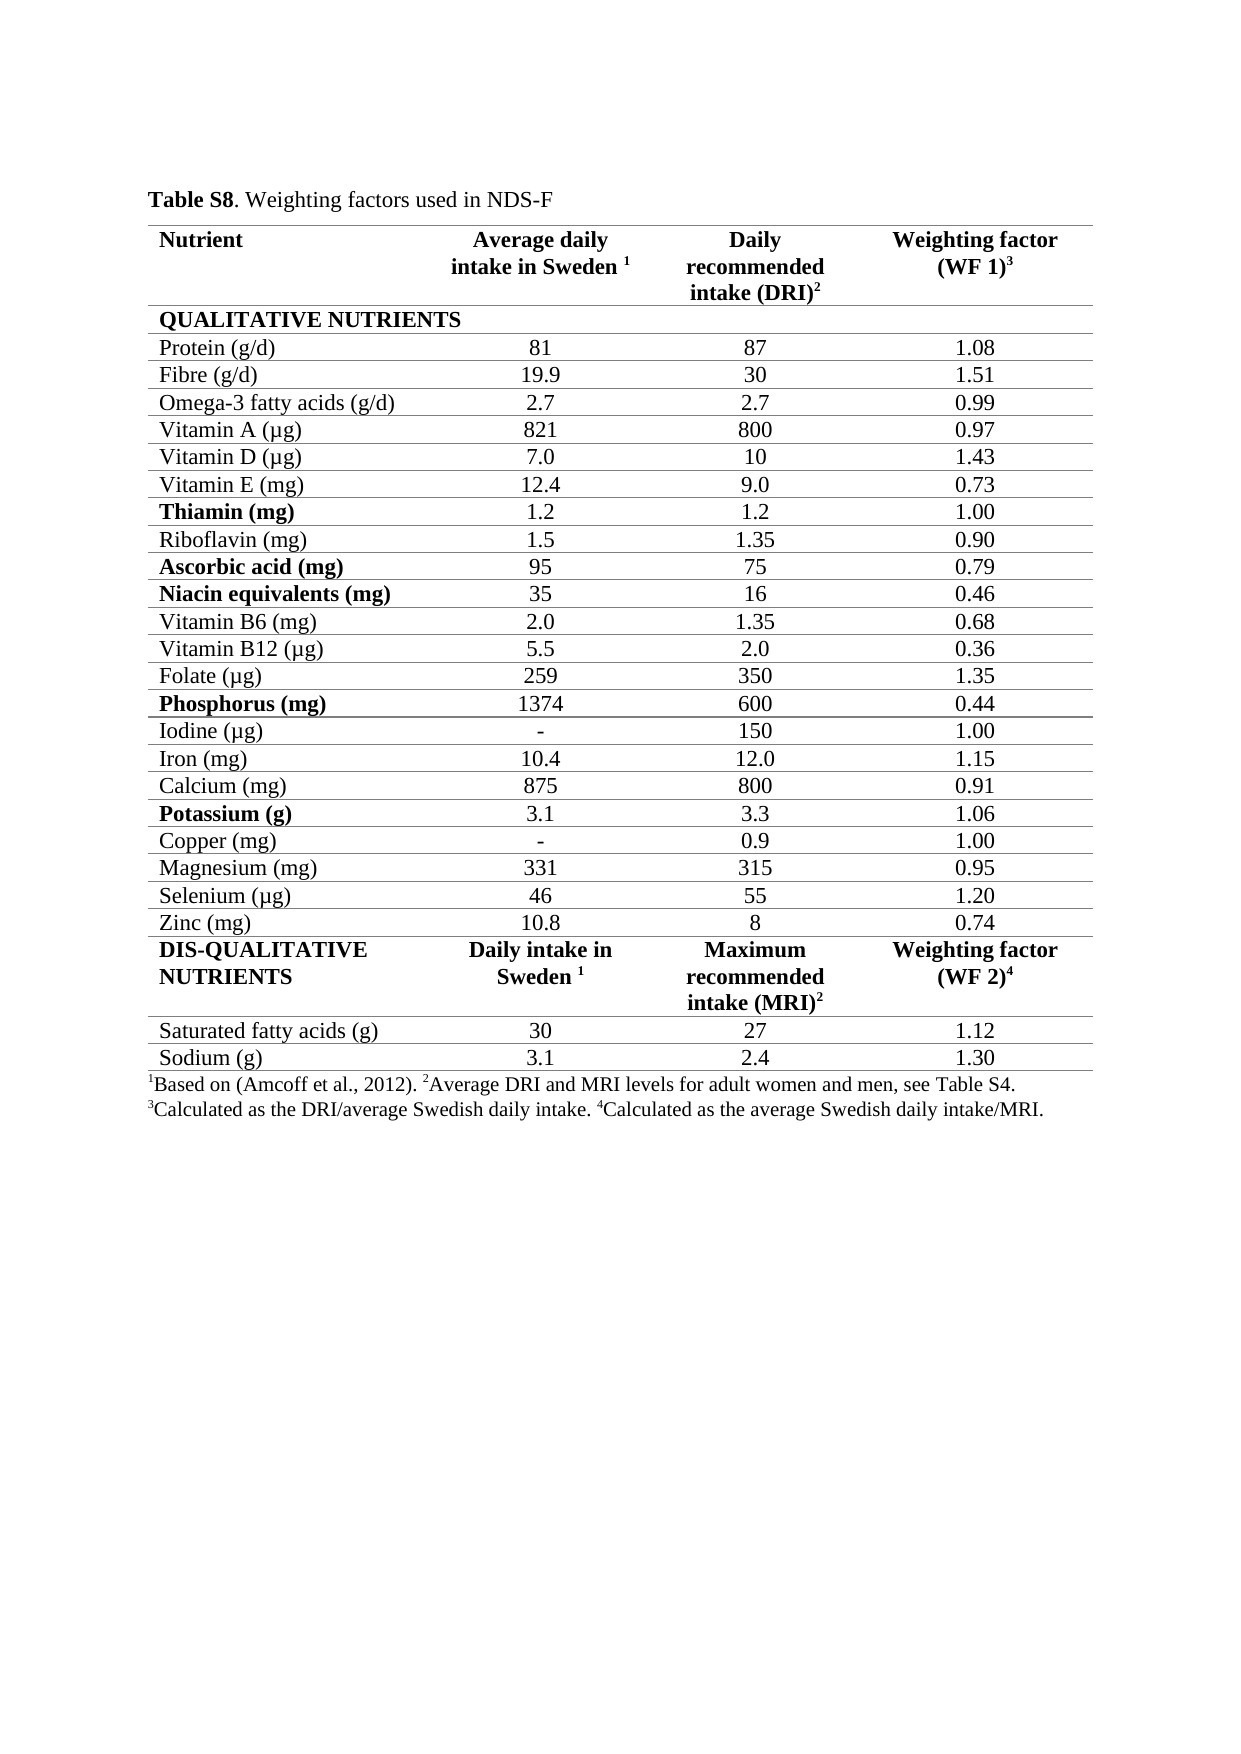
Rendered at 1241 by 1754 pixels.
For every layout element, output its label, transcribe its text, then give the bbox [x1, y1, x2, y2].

table_cell Daily intake in Sweden 1 [428, 937, 653, 1016]
table_cell Iron (mg) [148, 745, 428, 771]
table_cell 800 [653, 772, 857, 798]
table_cell Vitamin A (µg) [148, 416, 428, 442]
table_header Weighting factor (WF 1)3 [858, 226, 1093, 305]
table_cell Vitamin E (mg) [148, 471, 428, 497]
table_cell 87 [653, 334, 857, 360]
table_cell 27 [653, 1017, 857, 1043]
table_cell 2.4 [653, 1044, 857, 1070]
table_cell 30 [653, 361, 857, 388]
table_cell 81 [428, 334, 653, 360]
table_cell 0.73 [858, 471, 1093, 497]
table_cell Ascorbic acid (mg) [148, 553, 428, 579]
table_cell 350 [653, 663, 857, 689]
table_cell 16 [653, 580, 857, 607]
table_cell Calcium (mg) [148, 772, 428, 798]
table_cell 0.9 [653, 827, 857, 853]
table_cell 7.0 [428, 444, 653, 470]
table_cell 2.0 [653, 635, 857, 662]
table_cell Selenium (µg) [148, 882, 428, 908]
table_cell 600 [653, 690, 857, 716]
table_cell 0.99 [858, 389, 1093, 415]
table_cell 1.00 [858, 827, 1093, 853]
table_cell Phosphorus (mg) [148, 690, 428, 716]
table_cell 1.2 [653, 498, 857, 524]
table_cell 1.35 [858, 663, 1093, 689]
table_cell 1.35 [653, 608, 857, 634]
table_cell 0.46 [858, 580, 1093, 607]
table_cell Fibre (g/d) [148, 361, 428, 388]
table_cell 0.91 [858, 772, 1093, 798]
table_cell 1.51 [858, 361, 1093, 388]
table_cell 8 [653, 909, 857, 936]
table_cell 9.0 [653, 471, 857, 497]
table_cell 1.43 [858, 444, 1093, 470]
table_cell Iodine (µg) [148, 718, 428, 744]
table_cell 0.90 [858, 526, 1093, 552]
table_cell 1.30 [858, 1044, 1093, 1070]
table_cell 259 [428, 663, 653, 689]
table_cell 1.5 [428, 526, 653, 552]
table_cell Sodium (g) [148, 1044, 428, 1070]
table_cell Thiamin (mg) [148, 498, 428, 524]
table_cell Vitamin B6 (mg) [148, 608, 428, 634]
table_cell Vitamin D (µg) [148, 444, 428, 470]
table_cell 1.15 [858, 745, 1093, 771]
table_cell 1.20 [858, 882, 1093, 908]
table_cell 0.79 [858, 553, 1093, 579]
table_cell 1.2 [428, 498, 653, 524]
table_cell 3.3 [653, 800, 857, 826]
table_cell 46 [428, 882, 653, 908]
table_cell Weighting factor (WF 2)4 [858, 937, 1093, 1016]
table_cell 12.0 [653, 745, 857, 771]
table_cell Niacin equivalents (mg) [148, 580, 428, 607]
table_cell - [428, 827, 653, 853]
table_cell 0.95 [858, 854, 1093, 881]
table_cell 1.12 [858, 1017, 1093, 1043]
table_header Nutrient [148, 226, 428, 305]
table_cell 2.7 [653, 389, 857, 415]
table_cell Magnesium (mg) [148, 854, 428, 881]
table_cell 10 [653, 444, 857, 470]
text 1Based on (Amcoff et al., 2012). 2Average DRI and MRI levels for adult women and men, see Table S4. 3Calculated as the DRI/average Swedish daily intake. 4Calculated as the average Swedish daily intake/MRI. [148, 1071, 1093, 1121]
table_cell 0.36 [858, 635, 1093, 662]
text Table S8. Weighting factors used in NDS-F [148, 186, 1093, 213]
table_cell 30 [428, 1017, 653, 1043]
table_cell Zinc (mg) [148, 909, 428, 936]
table_cell Folate (µg) [148, 663, 428, 689]
table_cell 55 [653, 882, 857, 908]
table_cell 10.8 [428, 909, 653, 936]
table_cell 10.4 [428, 745, 653, 771]
table_cell Riboflavin (mg) [148, 526, 428, 552]
table_cell 0.97 [858, 416, 1093, 442]
table_cell 1.08 [858, 334, 1093, 360]
table_cell 1.00 [858, 718, 1093, 744]
table_cell Vitamin B12 (µg) [148, 635, 428, 662]
table_cell DIS-QUALITATIVE NUTRIENTS [148, 937, 428, 1016]
table_cell 1.00 [858, 498, 1093, 524]
table_cell 150 [653, 718, 857, 744]
table_cell 1.06 [858, 800, 1093, 826]
table_cell Omega-3 fatty acids (g/d) [148, 389, 428, 415]
table_cell 1.35 [653, 526, 857, 552]
table_cell 821 [428, 416, 653, 442]
table_cell Potassium (g) [148, 800, 428, 826]
table_cell Saturated fatty acids (g) [148, 1017, 428, 1043]
table_cell 12.4 [428, 471, 653, 497]
table_cell 1374 [428, 690, 653, 716]
table_cell Copper (mg) [148, 827, 428, 853]
table_cell 0.74 [858, 909, 1093, 936]
table_cell QUALITATIVE NUTRIENTS [148, 306, 1093, 333]
table_cell Maximum recommended intake (MRI)2 [653, 937, 857, 1016]
table_cell 0.68 [858, 608, 1093, 634]
table_cell 19.9 [428, 361, 653, 388]
table_cell - [428, 718, 653, 744]
table_cell Protein (g/d) [148, 334, 428, 360]
table_cell 875 [428, 772, 653, 798]
table_cell 35 [428, 580, 653, 607]
table_header Average daily intake in Sweden 1 [428, 226, 653, 305]
table_cell 5.5 [428, 635, 653, 662]
table_cell 95 [428, 553, 653, 579]
table_cell 75 [653, 553, 857, 579]
table_cell 315 [653, 854, 857, 881]
table_cell 800 [653, 416, 857, 442]
table_cell 331 [428, 854, 653, 881]
table_cell 3.1 [428, 800, 653, 826]
table_cell 3.1 [428, 1044, 653, 1070]
table_cell 0.44 [858, 690, 1093, 716]
table_header Daily recommended intake (DRI)2 [653, 226, 857, 305]
table_cell 2.0 [428, 608, 653, 634]
table_cell 2.7 [428, 389, 653, 415]
